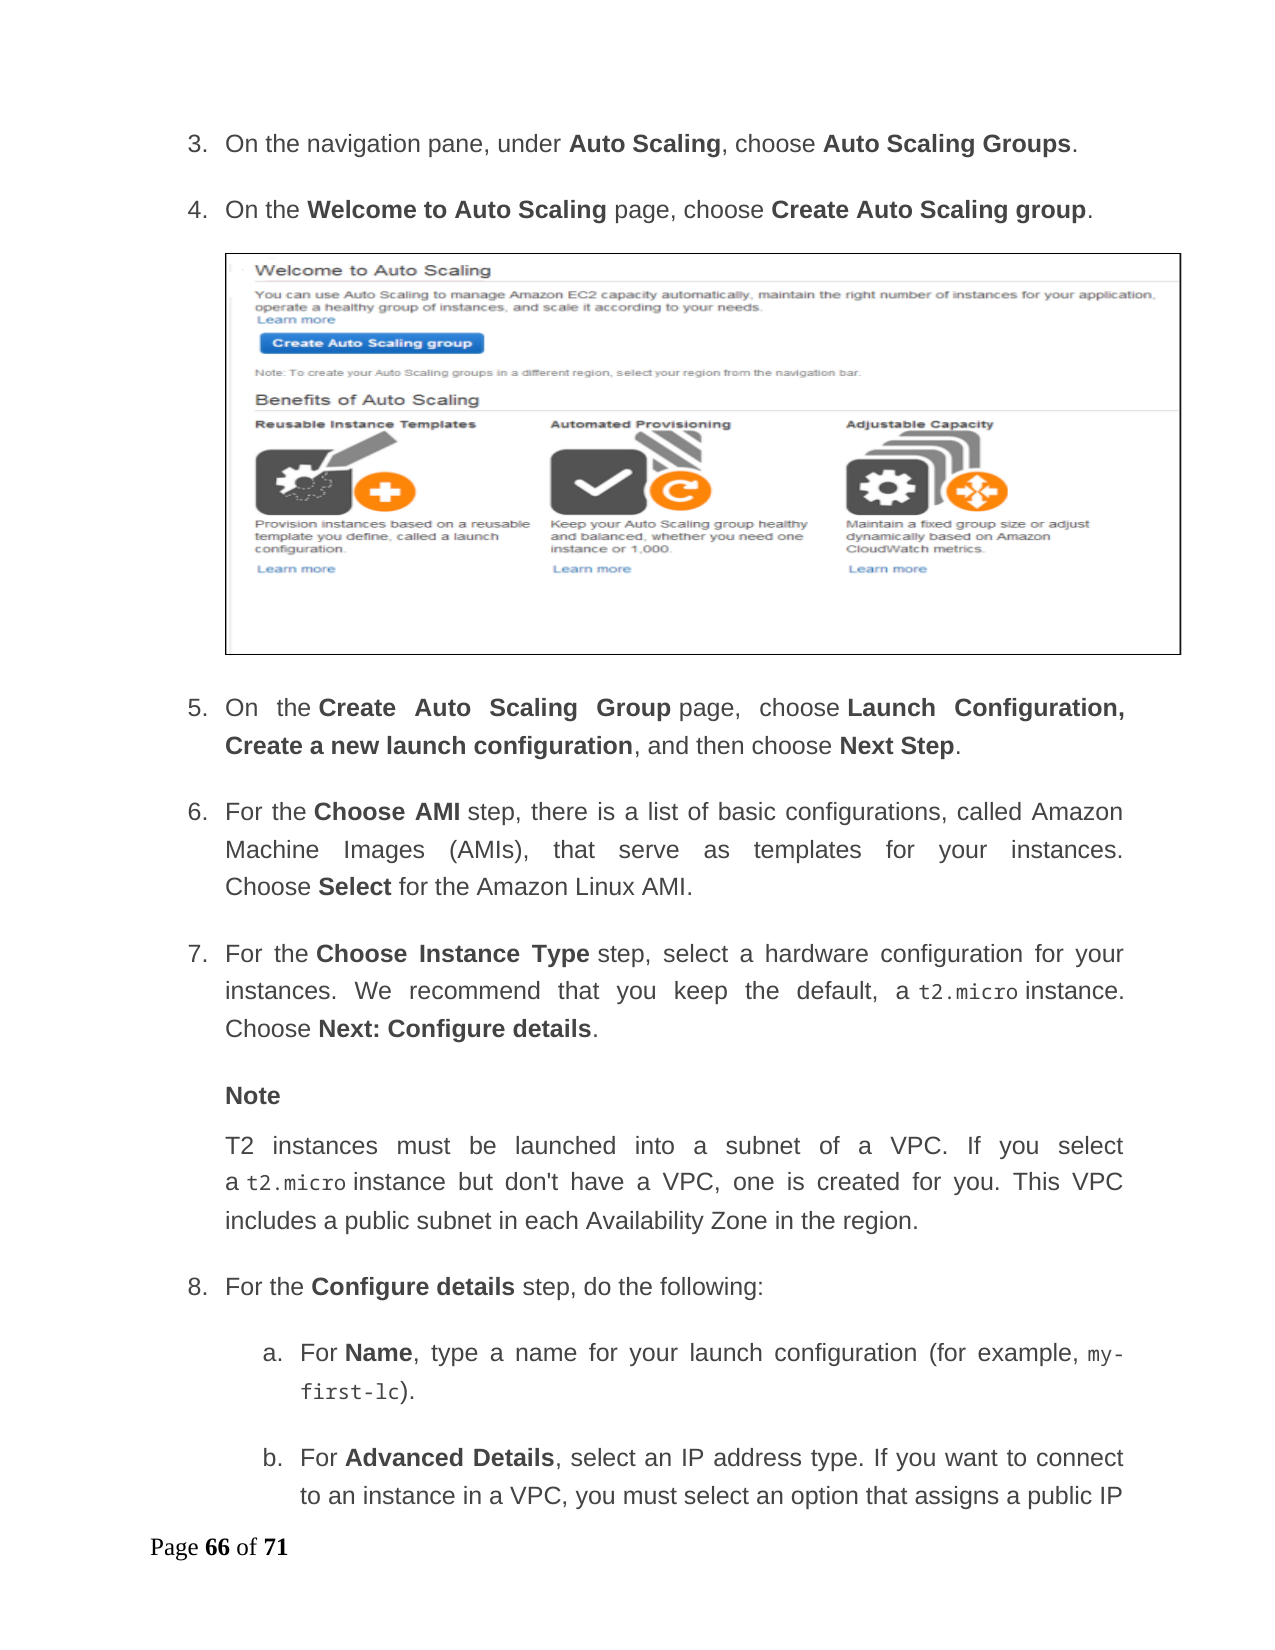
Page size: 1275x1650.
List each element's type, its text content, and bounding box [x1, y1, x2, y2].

list For the Configure details step, do the following: [187, 1263, 1125, 1301]
list For Name, type a name for your launch configuration (for example, my-first-lc). [262, 1330, 1125, 1405]
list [262, 1434, 1125, 1509]
list On the Create Auto Scaling Group page, choose Launch Configuration, Create a new launch configuration, and then choose Next Step. [187, 684, 1125, 759]
picture [225, 253, 1183, 656]
list For the Choose Instance Type step, select a hardware configuration for your instances. We recommend that you keep the default, a t2.micro instance. Choose Next: Configure details. [187, 930, 1125, 1043]
list On the navigation pane, under Auto Scaling, choose Auto Scaling Groups. [187, 120, 1125, 157]
list On the Welcome to Auto Scaling page, choose Create Auto Scaling group. [187, 187, 1125, 224]
text Note [225, 1072, 1125, 1109]
list For the Choose AMI step, there is a list of basic configurations, called Amazon Machine Images (AMIs), that serve as templates for your instances. Choose Select for the Amazon Linux AMI. [187, 788, 1125, 901]
text T2 instances must be launched into a subnet of a VPC. If you select a t2.micro instance but don't have a VPC, one is created for you. This VPC includes a public subnet in each Availability Zone in the region. [225, 1122, 1125, 1234]
